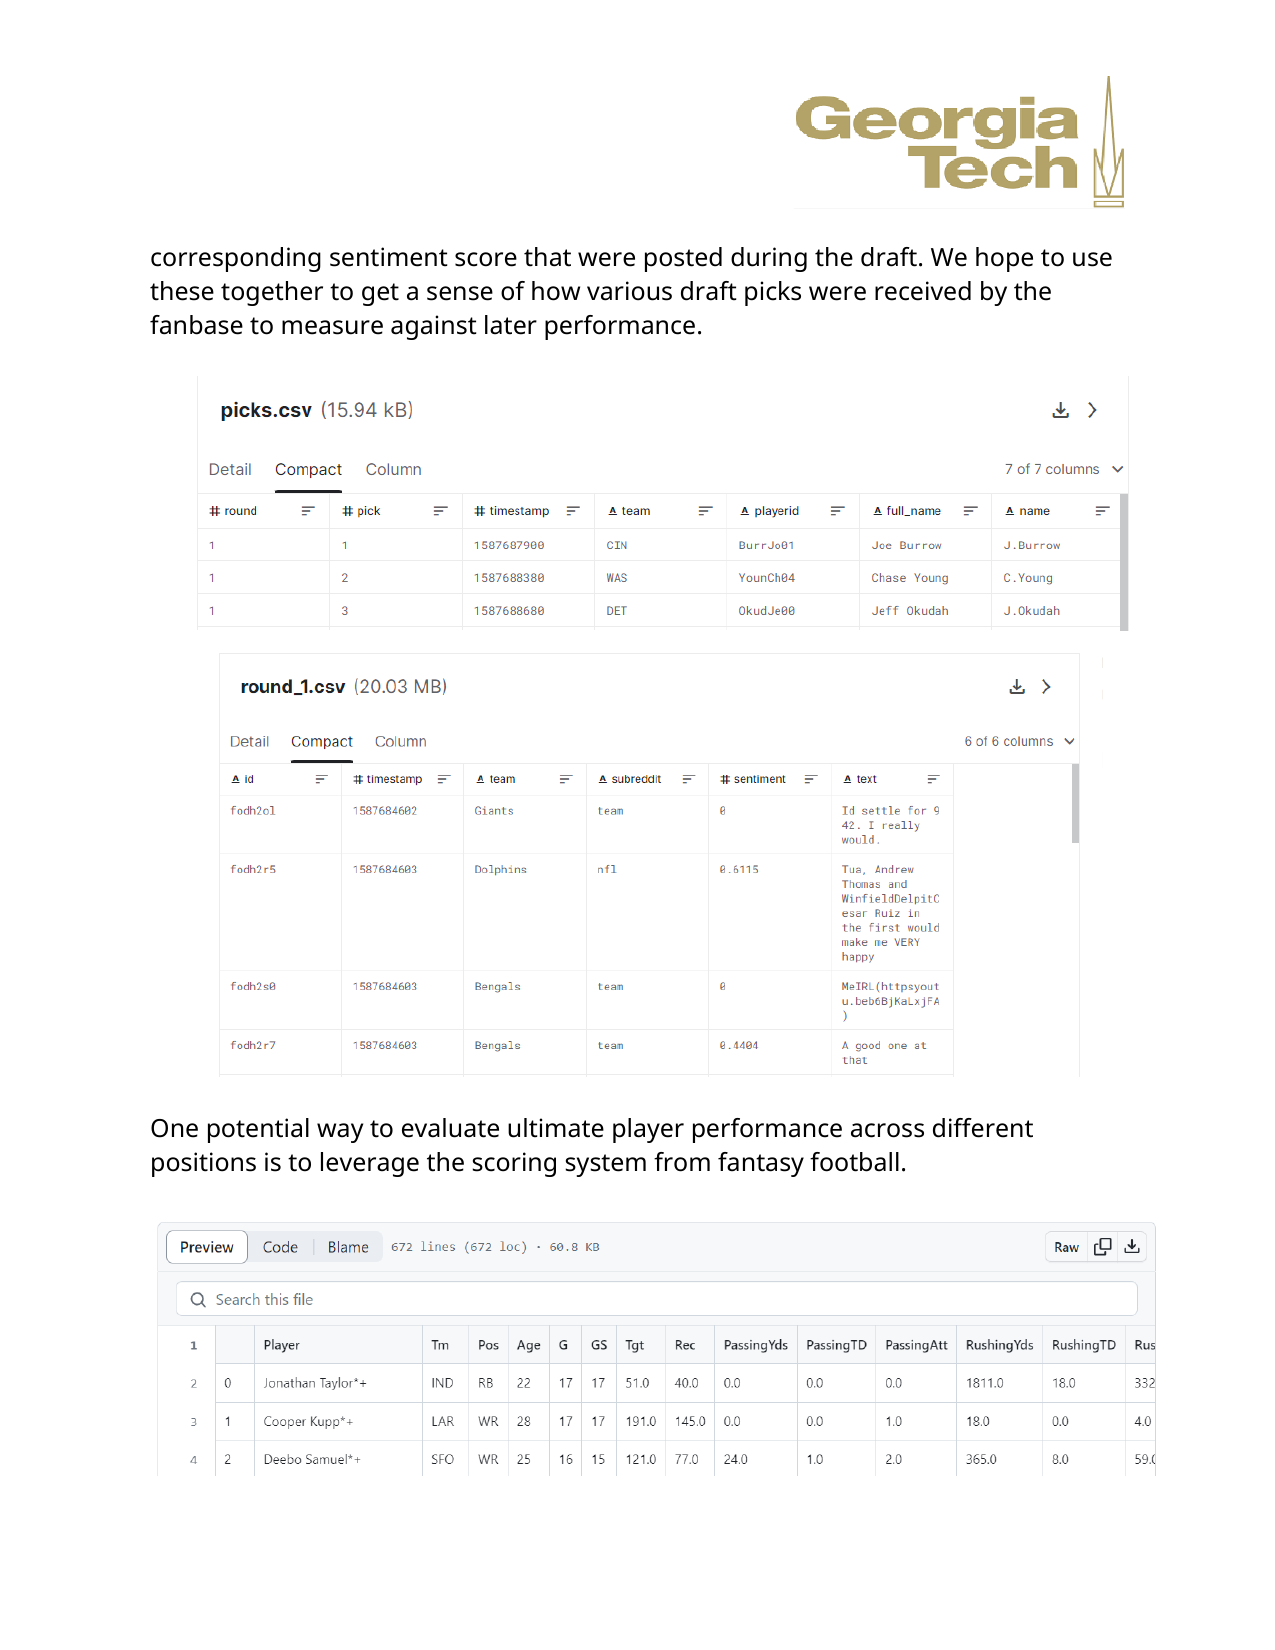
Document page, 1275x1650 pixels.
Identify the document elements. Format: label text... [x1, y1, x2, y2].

picture [793, 75, 1125, 209]
picture [150, 376, 1145, 1077]
picture [150, 1212, 1165, 1476]
text One potential way to evaluate ultimate player performance across different positions is to leverage the scoring system from fantasy football. [150, 1110, 1125, 1178]
